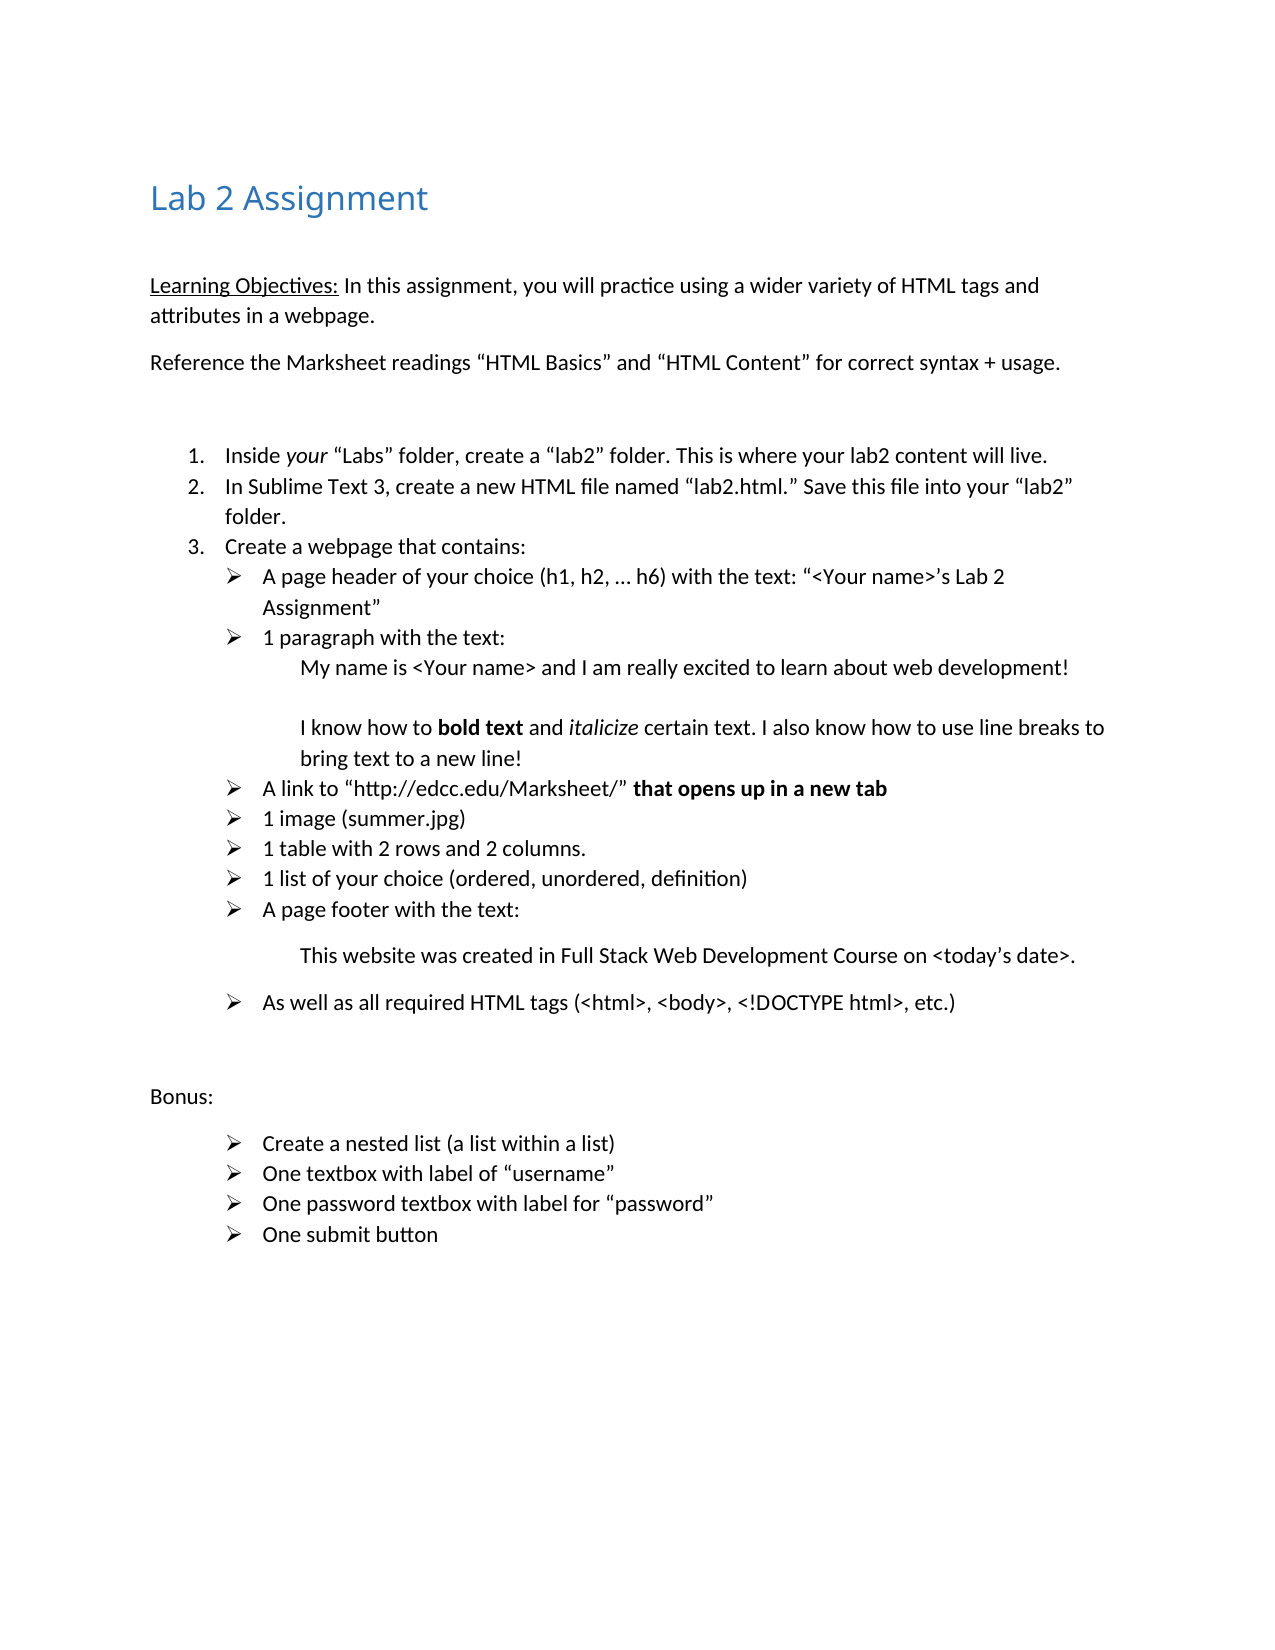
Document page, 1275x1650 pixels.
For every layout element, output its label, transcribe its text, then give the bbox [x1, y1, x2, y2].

list One submit button [225, 1220, 1125, 1248]
text Bonus: [150, 1082, 1125, 1110]
list One password textbox with label for “password” [225, 1189, 1125, 1218]
text This website was created in Full Stack Web Development Course on <today’s date>. [300, 942, 1125, 970]
list Inside your “Labs” folder, create a “lab2” folder. This is where your lab2 content will live. [187, 442, 1125, 470]
list A page footer with the text: [225, 895, 1125, 923]
text Reference the Marksheet readings “HTML Basics” and “HTML Content” for correct syntax + usage. [150, 348, 1125, 376]
list Create a nested list (a list within a list) [225, 1129, 1125, 1157]
list One textbox with label of “username” [225, 1159, 1125, 1187]
list 1 image (summer.jpg) [225, 804, 1125, 832]
list In Sublime Text 3, create a new HTML file named “lab2.html.” Save this file into your “lab2” folder. [187, 472, 1125, 530]
list Create a webpage that contains: [187, 532, 1125, 560]
list A link to “http://edcc.edu/Marksheet/” that opens up in a new tab [225, 774, 1125, 802]
list 1 list of your choice (ordered, unordered, definition) [225, 864, 1125, 893]
text Learning Objectives: In this assignment, you will practice using a wider variety of HTML tags and attributes in a webpage. [150, 271, 1125, 329]
list As well as all required HTML tags (<html>, <body>, <!DOCTYPE html>, etc.) [225, 988, 1125, 1017]
list I know how to bold text and italicize certain text. I also know how to use line breaks to bring text to a new line! [300, 713, 1125, 772]
list A page header of your choice (h1, h2, … h6) with the text: “<Your name>’s Lab 2 Assignment” [225, 562, 1125, 621]
list 1 paragraph with the text: [225, 623, 1125, 651]
subtitle Lab 2 Assignment [150, 175, 1125, 220]
list My name is <Your name> and I am really excited to learn about web development! [300, 653, 1125, 681]
list 1 table with 2 rows and 2 columns. [225, 834, 1125, 862]
